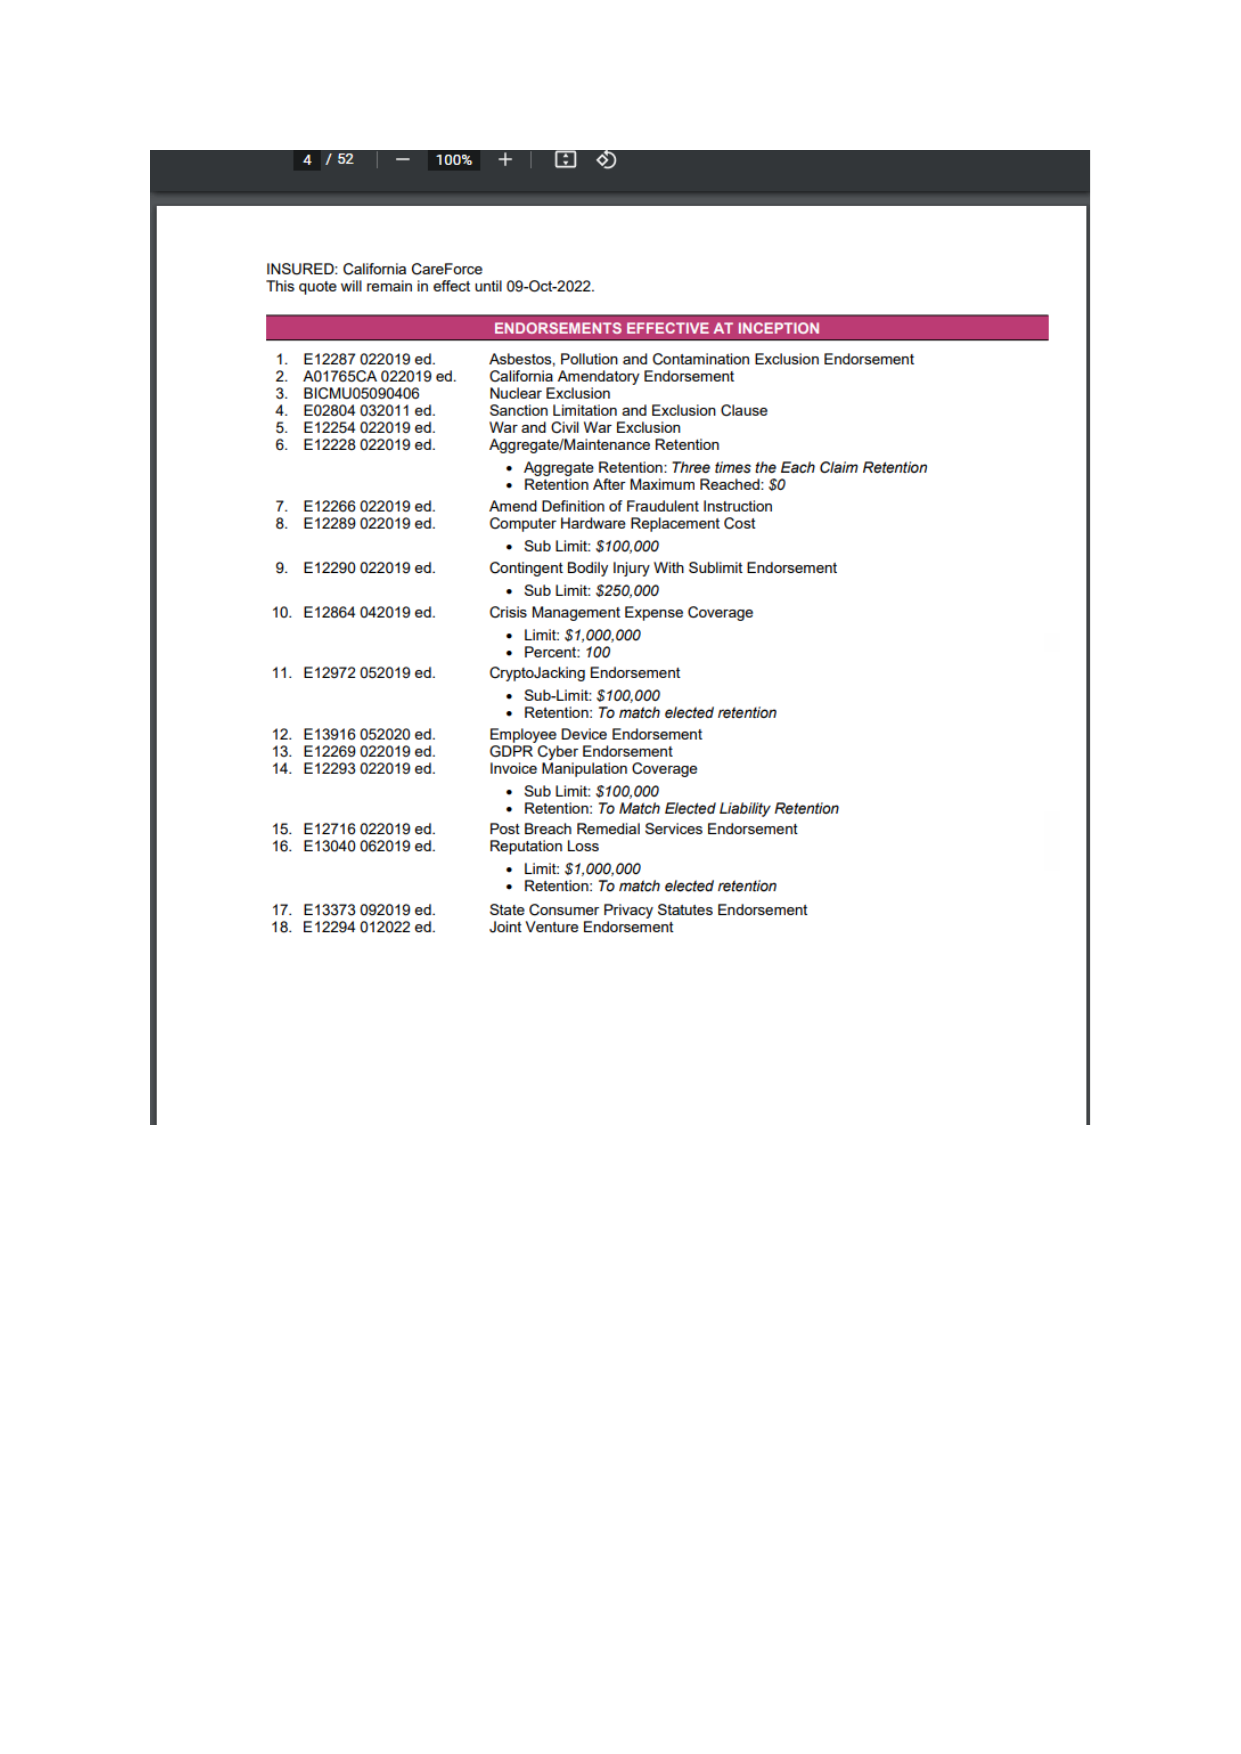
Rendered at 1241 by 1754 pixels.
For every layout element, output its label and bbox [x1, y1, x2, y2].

picture [150, 150, 1091, 1125]
